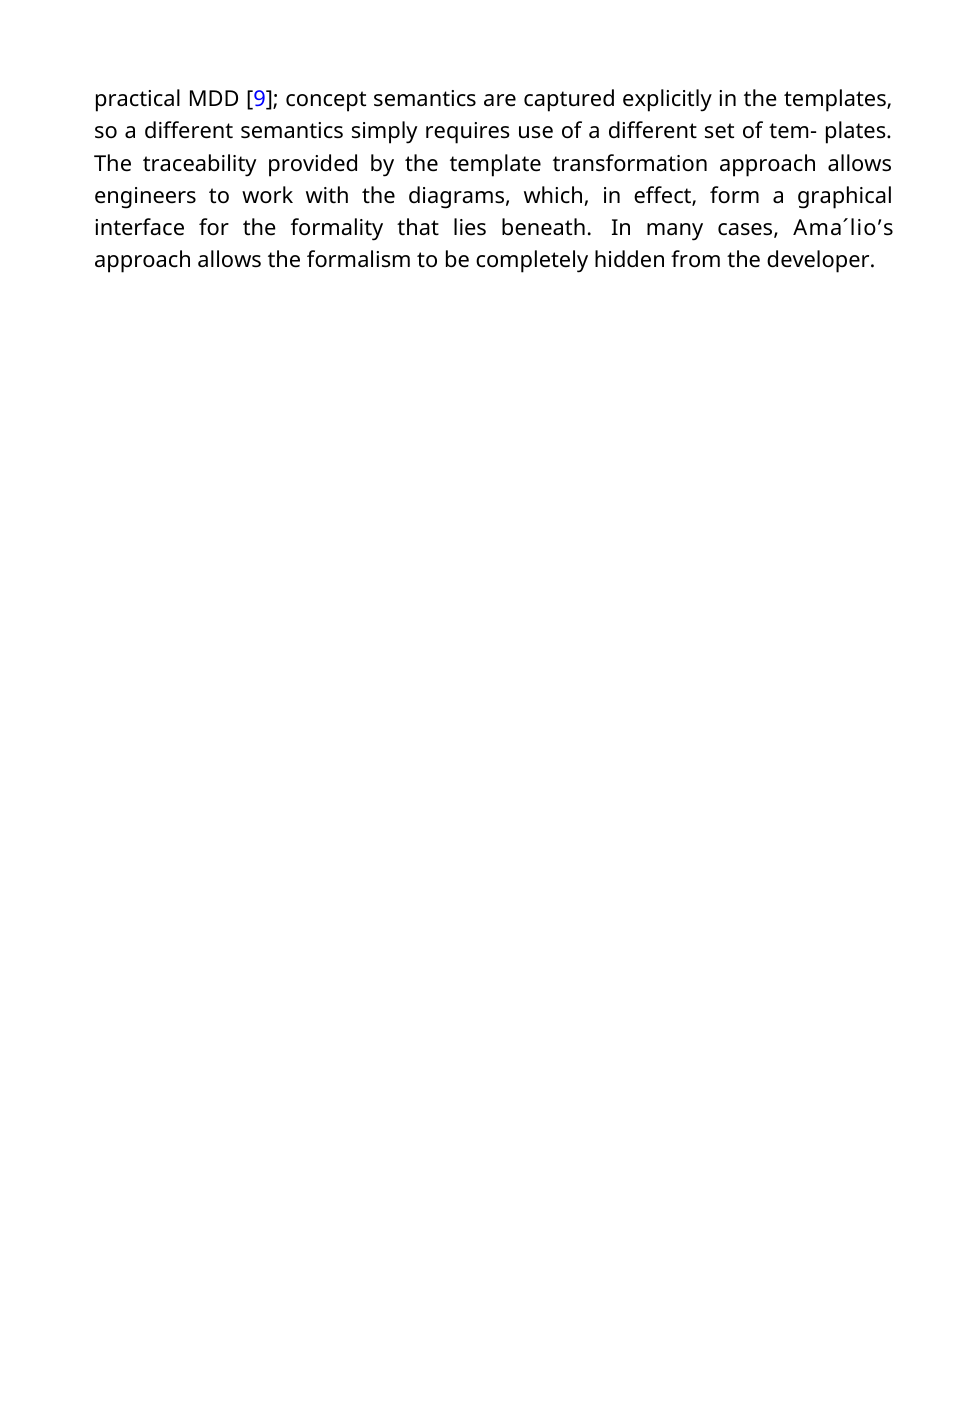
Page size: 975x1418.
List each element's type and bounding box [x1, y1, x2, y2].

text [94, 83, 893, 273]
